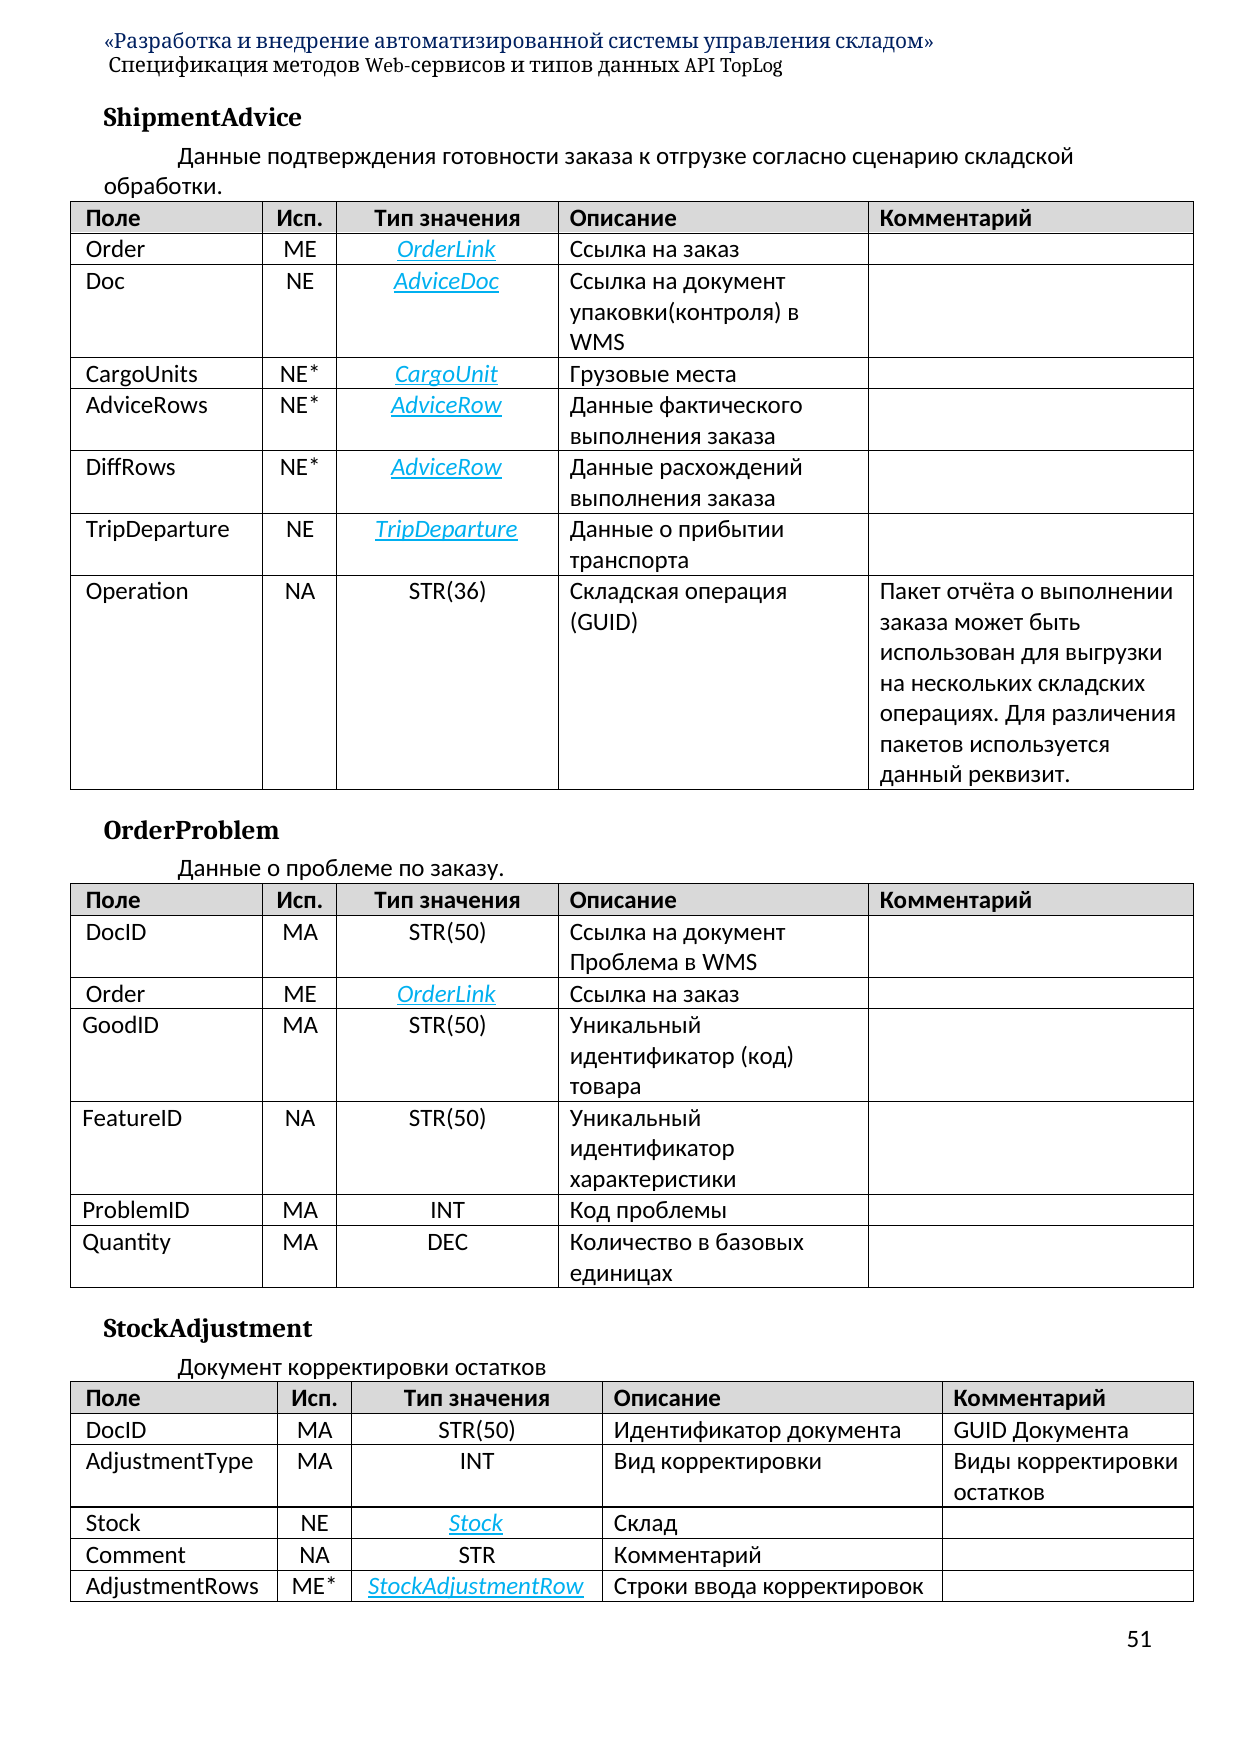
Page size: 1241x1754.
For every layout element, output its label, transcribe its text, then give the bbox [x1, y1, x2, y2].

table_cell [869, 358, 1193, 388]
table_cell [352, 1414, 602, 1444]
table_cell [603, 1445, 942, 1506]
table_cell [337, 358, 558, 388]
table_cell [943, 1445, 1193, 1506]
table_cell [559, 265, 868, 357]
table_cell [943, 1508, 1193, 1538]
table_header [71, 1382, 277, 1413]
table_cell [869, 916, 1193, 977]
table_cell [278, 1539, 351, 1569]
text Документ корректировки остатков [103, 1351, 1152, 1381]
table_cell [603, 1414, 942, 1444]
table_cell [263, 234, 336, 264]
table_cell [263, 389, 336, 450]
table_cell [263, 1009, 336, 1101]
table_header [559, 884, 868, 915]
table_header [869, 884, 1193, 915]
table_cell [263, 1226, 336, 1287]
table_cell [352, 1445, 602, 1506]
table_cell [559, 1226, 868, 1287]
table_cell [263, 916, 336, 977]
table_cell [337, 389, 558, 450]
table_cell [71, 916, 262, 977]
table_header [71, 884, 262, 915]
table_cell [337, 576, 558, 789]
subtitle ShipmentAdvice [103, 102, 1152, 134]
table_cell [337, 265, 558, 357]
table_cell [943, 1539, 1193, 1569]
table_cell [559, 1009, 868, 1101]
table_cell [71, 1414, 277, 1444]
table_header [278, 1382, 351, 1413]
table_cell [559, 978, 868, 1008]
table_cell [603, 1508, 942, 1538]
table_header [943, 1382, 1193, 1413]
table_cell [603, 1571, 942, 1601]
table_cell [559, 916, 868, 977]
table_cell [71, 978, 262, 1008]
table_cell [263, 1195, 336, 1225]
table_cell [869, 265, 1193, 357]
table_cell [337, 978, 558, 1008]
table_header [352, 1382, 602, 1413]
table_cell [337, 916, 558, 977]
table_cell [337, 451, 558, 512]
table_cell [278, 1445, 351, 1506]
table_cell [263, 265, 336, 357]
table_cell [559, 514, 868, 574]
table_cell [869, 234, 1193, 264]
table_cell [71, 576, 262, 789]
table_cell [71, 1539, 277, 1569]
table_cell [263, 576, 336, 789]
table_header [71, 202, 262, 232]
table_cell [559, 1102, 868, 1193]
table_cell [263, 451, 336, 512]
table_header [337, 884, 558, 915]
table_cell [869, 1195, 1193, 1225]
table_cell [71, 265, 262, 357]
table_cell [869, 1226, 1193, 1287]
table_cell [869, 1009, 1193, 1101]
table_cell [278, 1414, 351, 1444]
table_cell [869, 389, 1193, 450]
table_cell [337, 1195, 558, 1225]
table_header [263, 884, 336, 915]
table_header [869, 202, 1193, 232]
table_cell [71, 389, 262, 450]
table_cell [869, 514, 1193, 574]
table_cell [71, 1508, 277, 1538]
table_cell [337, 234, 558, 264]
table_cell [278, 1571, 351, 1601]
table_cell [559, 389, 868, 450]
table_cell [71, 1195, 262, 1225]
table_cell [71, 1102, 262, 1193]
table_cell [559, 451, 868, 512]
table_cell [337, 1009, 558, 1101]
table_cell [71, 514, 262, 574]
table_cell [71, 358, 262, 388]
subtitle OrderProblem [103, 815, 1152, 846]
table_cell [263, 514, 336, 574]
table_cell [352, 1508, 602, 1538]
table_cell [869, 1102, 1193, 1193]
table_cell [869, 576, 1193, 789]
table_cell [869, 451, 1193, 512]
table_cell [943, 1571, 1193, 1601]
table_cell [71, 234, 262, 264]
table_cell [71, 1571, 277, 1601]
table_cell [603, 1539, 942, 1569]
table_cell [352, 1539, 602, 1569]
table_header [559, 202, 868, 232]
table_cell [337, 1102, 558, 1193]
text Данные подтверждения готовности заказа к отгрузке согласно сценарию складской обработки. [103, 140, 1152, 201]
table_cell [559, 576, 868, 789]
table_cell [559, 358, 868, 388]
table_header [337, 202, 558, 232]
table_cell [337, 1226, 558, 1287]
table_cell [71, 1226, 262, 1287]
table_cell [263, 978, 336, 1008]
subtitle StockAdjustment [103, 1313, 1152, 1344]
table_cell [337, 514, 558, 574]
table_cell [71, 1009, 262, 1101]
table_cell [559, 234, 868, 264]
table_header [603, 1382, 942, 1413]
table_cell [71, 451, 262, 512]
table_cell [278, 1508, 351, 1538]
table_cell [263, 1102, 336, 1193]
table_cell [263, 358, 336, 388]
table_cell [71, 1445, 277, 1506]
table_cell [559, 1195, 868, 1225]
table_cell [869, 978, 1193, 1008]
text Данные о проблеме по заказу. [103, 853, 1152, 883]
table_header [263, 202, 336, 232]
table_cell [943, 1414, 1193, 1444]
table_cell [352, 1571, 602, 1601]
